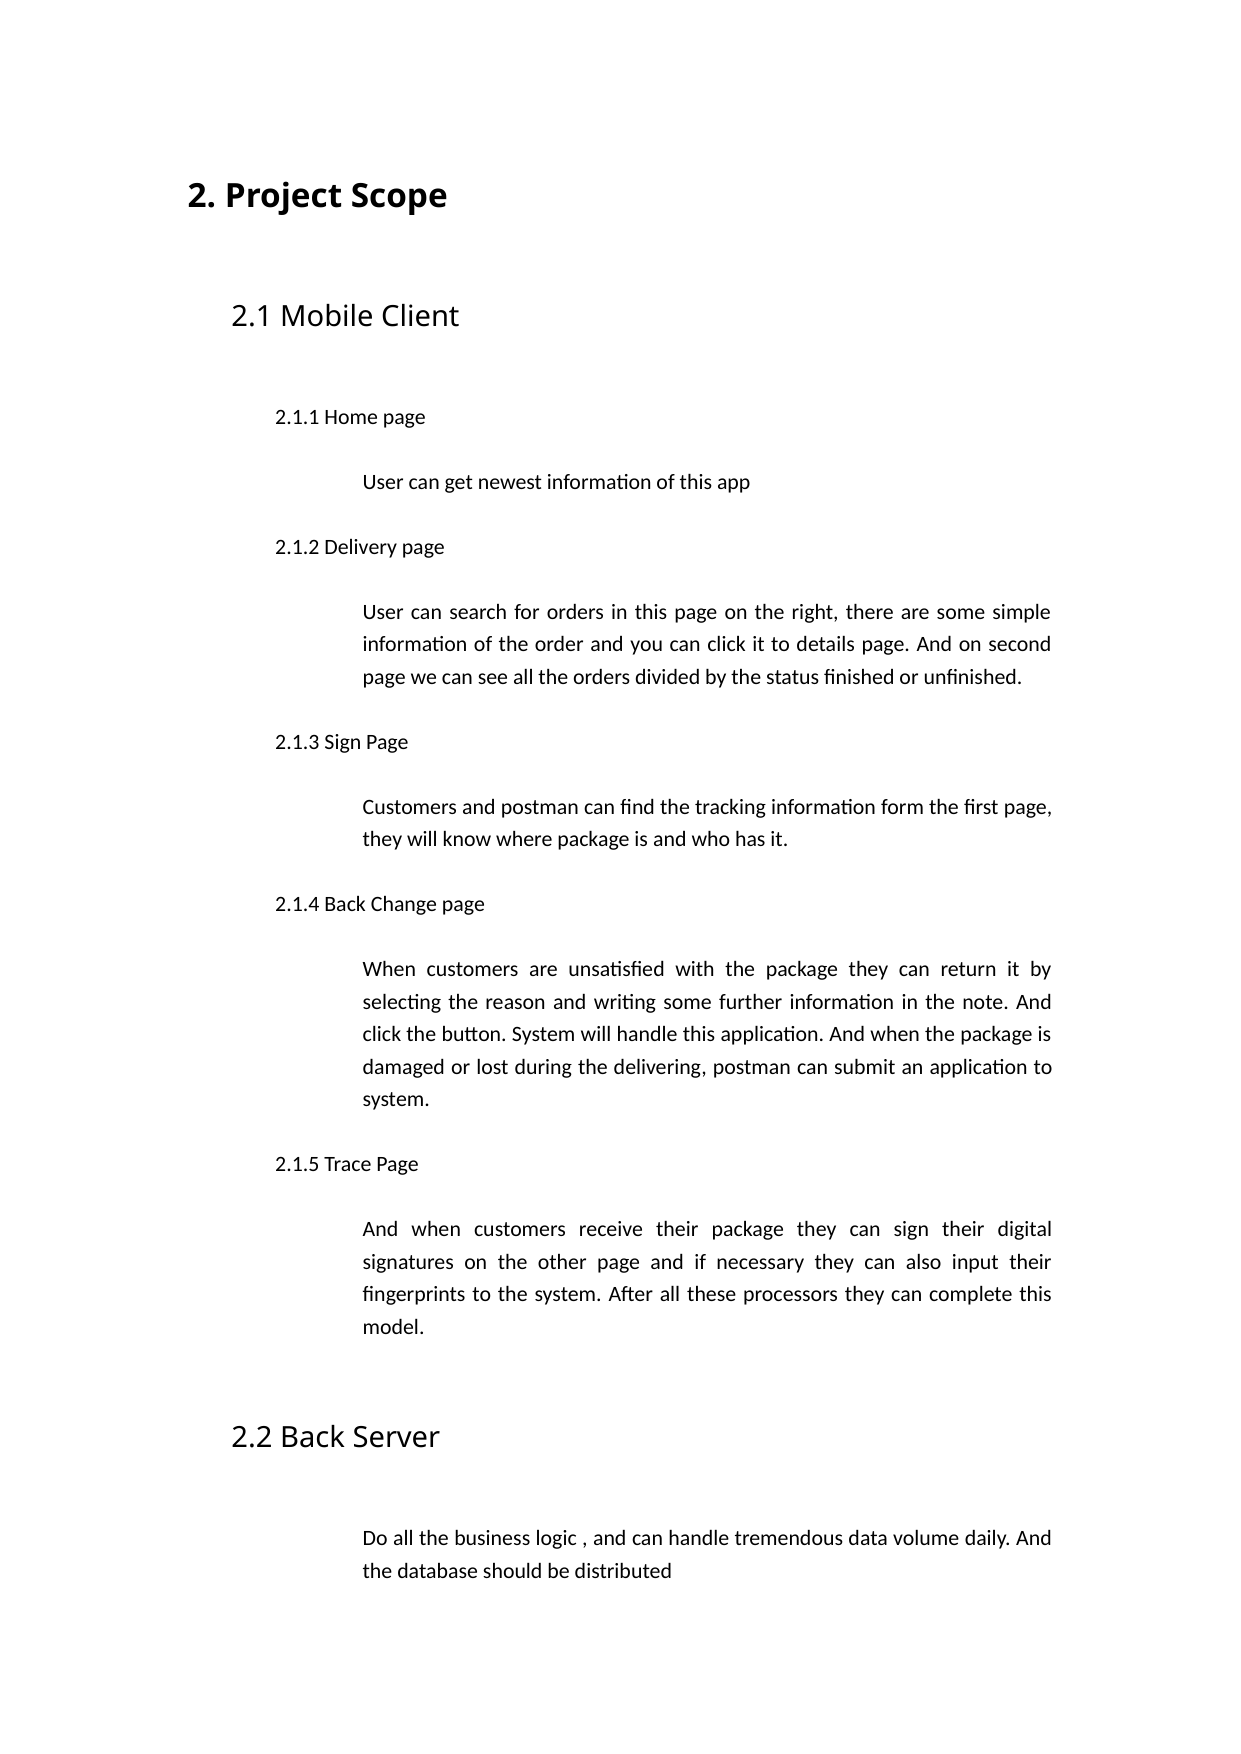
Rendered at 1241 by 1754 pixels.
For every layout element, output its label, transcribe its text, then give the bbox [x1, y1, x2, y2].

subtitle 2.1 Mobile Client [187, 283, 1053, 348]
text 2.1.5 Trace Page [187, 1147, 1053, 1180]
text Customers and postman can find the tracking information form the first page, they will know where package is and who has it. [362, 790, 1053, 855]
text User can get newest information of this app [187, 465, 1053, 497]
text When customers are unsatisfied with the package they can return it by selecting the reason and writing some further information in the note. And click the button. System will handle this application. And when the package is damaged or lost during the delivering, postman can submit an application to system. [362, 952, 1053, 1115]
subtitle 2. Project Scope [187, 162, 1053, 227]
subtitle 2.2 Back Server [187, 1404, 1053, 1469]
text 2.1.1 Home page [187, 400, 1053, 432]
text Do all the business logic , and can handle tremendous data volume daily. And the database should be distributed [362, 1522, 1053, 1587]
text And when customers receive their package they can sign their digital signatures on the other page and if necessary they can also input their fingerprints to the system. After all these processors they can complete this model. [362, 1212, 1053, 1342]
text 2.1.3 Sign Page [187, 725, 1053, 757]
text User can search for orders in this page on the right, there are some simple information of the order and you can click it to details page. And on second page we can see all the orders divided by the status finished or unfinished. [362, 595, 1053, 692]
text 2.1.2 Delivery page [187, 530, 1053, 562]
text 2.1.4 Back Change page [187, 887, 1053, 920]
